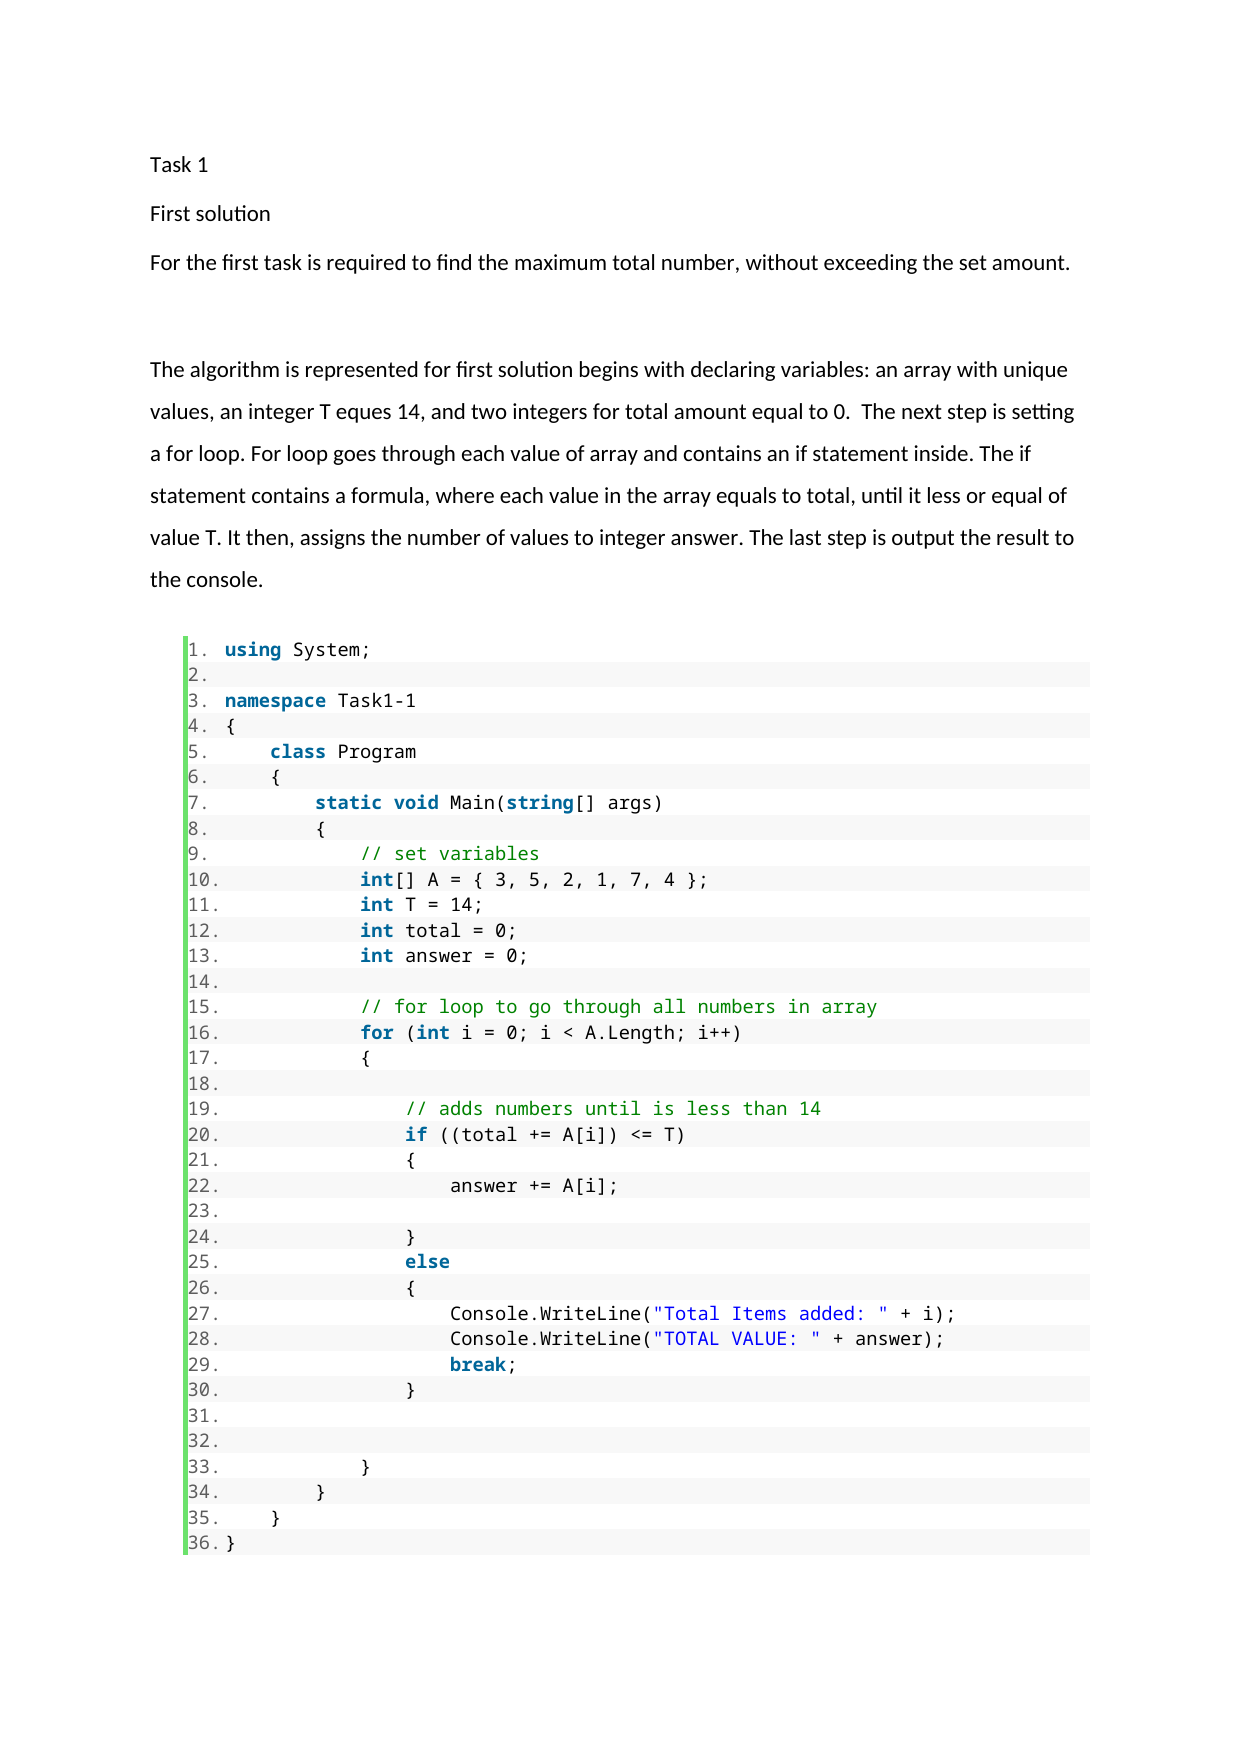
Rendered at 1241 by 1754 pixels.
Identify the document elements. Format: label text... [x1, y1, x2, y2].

list } [188, 1478, 1090, 1504]
list int T = 14; [188, 891, 1090, 917]
text First solution [150, 199, 1090, 227]
list } [188, 1453, 1090, 1478]
list namespace Task1-1 [188, 687, 1090, 713]
list int answer = 0; [188, 942, 1090, 968]
list using System; [188, 636, 1090, 662]
list } [188, 1223, 1090, 1249]
list { [188, 713, 1090, 738]
text Task 1 [150, 150, 1090, 178]
list { [188, 764, 1090, 789]
list int total = 0; [188, 917, 1090, 942]
list // set variables [188, 840, 1090, 866]
list else [188, 1249, 1090, 1274]
list { [188, 1044, 1090, 1070]
list // adds numbers until is less than 14 [188, 1096, 1090, 1121]
list if ((total += A[i]) <= T) [188, 1121, 1090, 1147]
text For the first task is required to find the maximum total number, without exceeding the set amount. [150, 248, 1090, 276]
list { [188, 1147, 1090, 1172]
list answer += A[i]; [188, 1172, 1090, 1198]
list // for loop to go through all numbers in array [188, 993, 1090, 1019]
list break; [188, 1351, 1090, 1376]
list } [188, 1376, 1090, 1402]
list { [188, 815, 1090, 840]
list Console.WriteLine("Total Items added: " + i); [188, 1300, 1090, 1325]
list } [188, 1504, 1090, 1529]
text The algorithm is represented for first solution begins with declaring variables: an array with unique values, an integer T eques 14, and two integers for total amount equal to 0. The next step is setting a for loop. For loop goes through each value of array and contains an if statement inside. The if statement contains a formula, where each value in the array equals to total, until it less or equal of value T. It then, assigns the number of values to integer answer. The last step is output the result to the console. [150, 355, 1090, 593]
list int[] A = { 3, 5, 2, 1, 7, 4 }; [188, 866, 1090, 891]
list for (int i = 0; i < A.Length; i++) [188, 1019, 1090, 1044]
list } [188, 1529, 1090, 1555]
list class Program [188, 738, 1090, 764]
list static void Main(string[] args) [188, 789, 1090, 815]
list Console.WriteLine("TOTAL VALUE: " + answer); [188, 1325, 1090, 1351]
list { [188, 1274, 1090, 1300]
